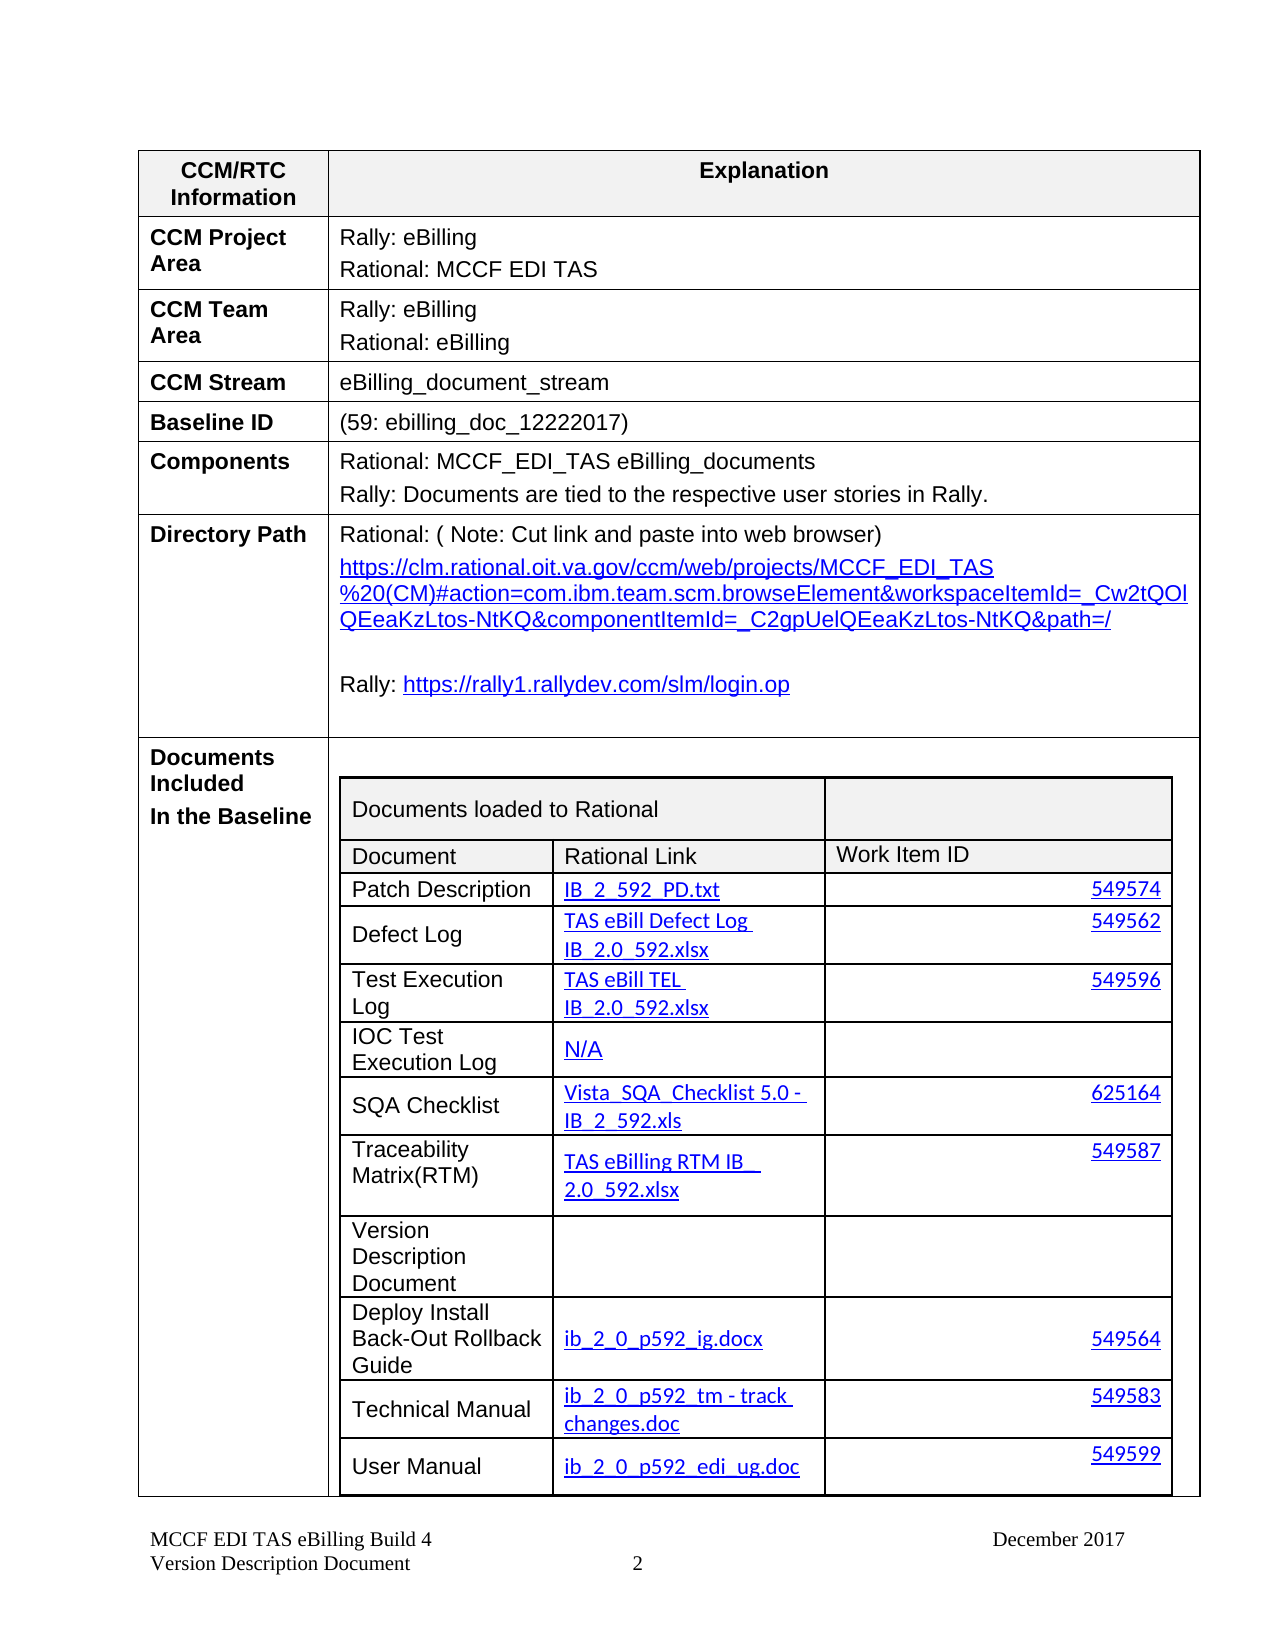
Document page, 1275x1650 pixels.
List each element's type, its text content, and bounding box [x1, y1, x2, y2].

table_cell Rally: eBilling Rational: MCCF EDI TAS [329, 217, 1199, 289]
table_cell CCM Team Area [139, 290, 328, 361]
table_cell CCM Project Area [139, 217, 328, 289]
table_cell [329, 738, 1199, 1496]
table_header Explanation [329, 151, 1199, 216]
table_header CCM/RTC Information [139, 151, 328, 216]
table_cell Rational: ( Note: Cut link and paste into web browser) https://clm.rational.oit.va.gov/ccm/web/projects/MCCF_EDI_TAS%20(CM)#action=com.ibm.team.scm.browseElement&workspaceItemId=_Cw2tQOlQEeaKzLtos-NtKQ&componentItemId=_C2gpUelQEeaKzLtos-NtKQ&path=/ Rally: https://rally1.rallydev.com/slm/login.op [329, 515, 1199, 737]
table_cell (59: ebilling_doc_12222017) [329, 402, 1199, 441]
table_cell CCM Stream [139, 362, 328, 401]
table_cell Rally: eBilling Rational: eBilling [329, 290, 1199, 361]
table_cell Rational: MCCF_EDI_TAS eBilling_documents Rally: Documents are tied to the respective user stories in Rally. [329, 442, 1199, 513]
table_cell Documents Included In the Baseline [139, 738, 328, 1496]
table_cell Directory Path [139, 515, 328, 737]
table_cell Baseline ID [139, 402, 328, 441]
table_cell eBilling_document_stream [329, 362, 1199, 401]
table_cell Components [139, 442, 328, 513]
